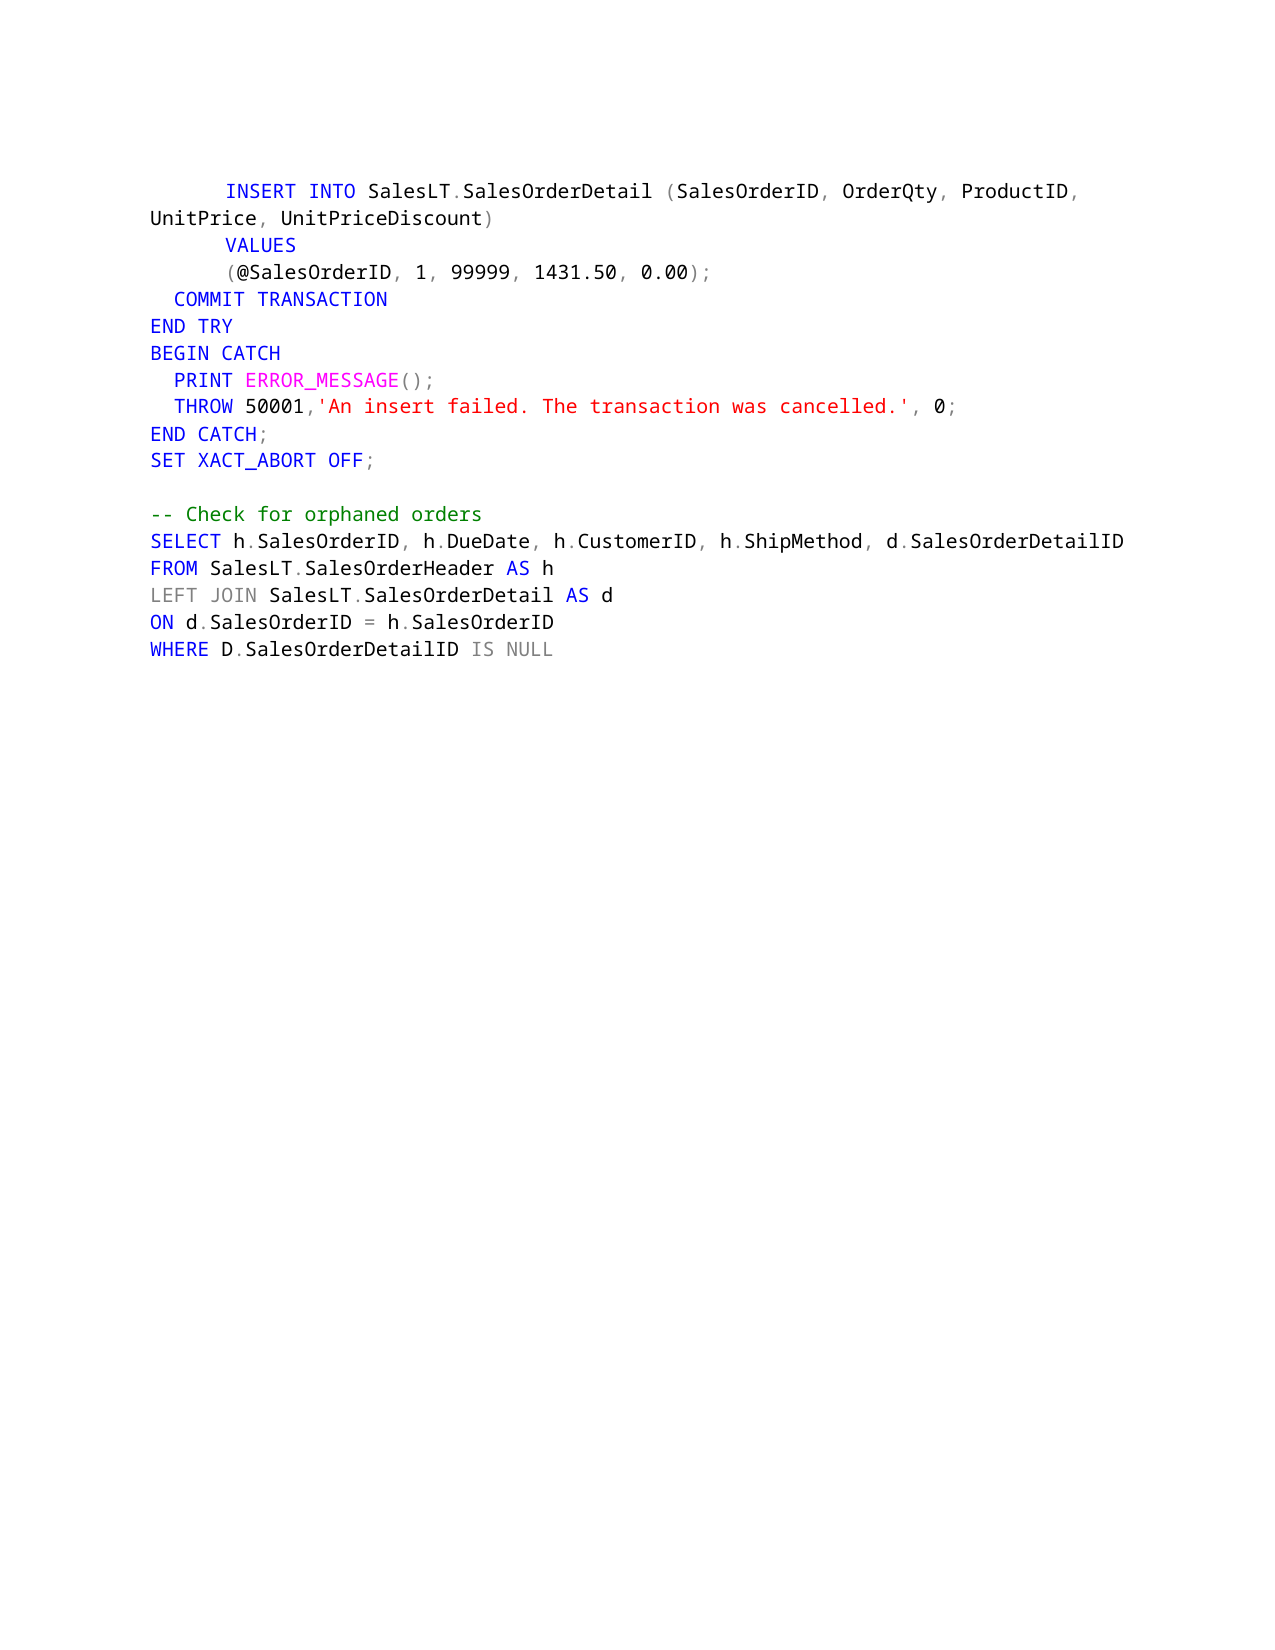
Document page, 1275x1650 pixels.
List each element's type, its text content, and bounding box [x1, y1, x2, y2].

text FROM SalesLT.SalesOrderHeader AS h [150, 555, 1125, 582]
text SET XACT_ABORT OFF; [150, 447, 1125, 474]
text THROW 50001,'An insert failed. The transaction was cancelled.', 0; [150, 393, 1125, 420]
text COMMIT TRANSACTION [150, 285, 1125, 312]
text END CATCH; [150, 420, 1125, 447]
text VALUES [150, 231, 1125, 258]
text LEFT JOIN SalesLT.SalesOrderDetail AS d [150, 582, 1125, 609]
text WHERE D.SalesOrderDetailID IS NULL [150, 636, 1125, 663]
text (@SalesOrderID, 1, 99999, 1431.50, 0.00); [150, 258, 1125, 285]
text -- Check for orphaned orders [150, 501, 1125, 528]
text PRINT ERROR_MESSAGE(); [150, 366, 1125, 393]
text BEGIN CATCH [150, 339, 1125, 366]
text ON d.SalesOrderID = h.SalesOrderID [150, 609, 1125, 636]
text INSERT INTO SalesLT.SalesOrderDetail (SalesOrderID, OrderQty, ProductID, UnitPrice, UnitPriceDiscount) [150, 177, 1125, 231]
text SELECT h.SalesOrderID, h.DueDate, h.CustomerID, h.ShipMethod, d.SalesOrderDetailID [150, 528, 1125, 555]
text END TRY [150, 312, 1125, 339]
